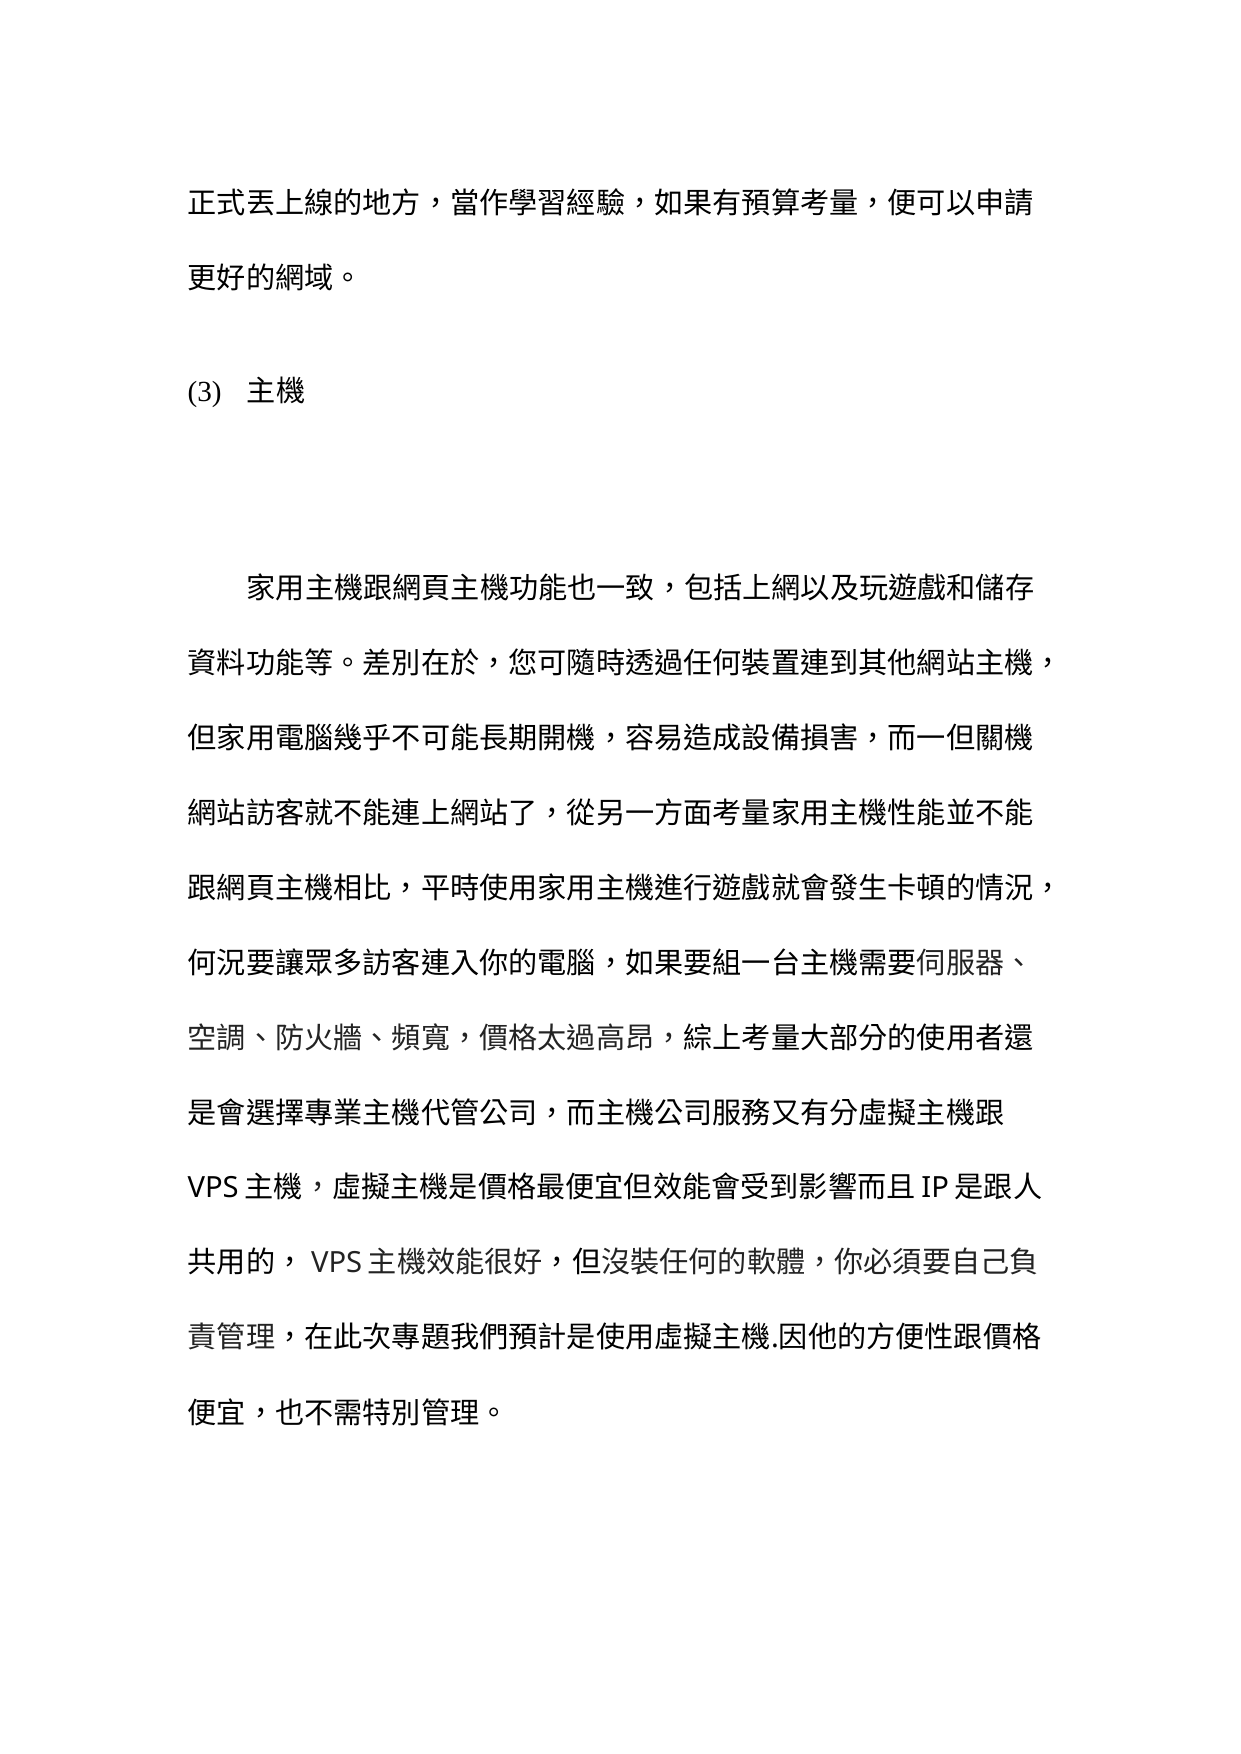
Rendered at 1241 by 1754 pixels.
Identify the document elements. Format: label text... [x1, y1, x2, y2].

subtitle 主機 [187, 351, 1053, 426]
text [187, 163, 1053, 313]
text 家用主機跟網頁主機功能也一致，包括上網以及玩遊戲和儲存資料功能等。差別在於，您可隨時透過任何裝置連到其他網站主機，但家用電腦幾乎不可能長期開機，容易造成設備損害，而一但關機網站訪客就不能連上網站了，從另一方面考量家用主機性能並不能跟網頁主機相比，平時使用家用主機進行遊戲就會發生卡頓的情況，何況要讓眾多訪客連入你的電腦，如果要組一台主機需要伺服器、空調、防火牆、頻寬，價格太過高昂，綜上考量大部分的使用者還是會選擇專業主機代管公司，而主機公司服務又有分虛擬主機跟VPS主機，虛擬主機是價格最便宜但效能會受到影響而且IP是跟人共用的， VPS主機效能很好，但沒裝任何的軟體，你必須要自己負責管理，在此次專題我們預計是使用虛擬主機.因他的方便性跟價格便宜，也不需特別管理。 [187, 548, 1053, 1448]
